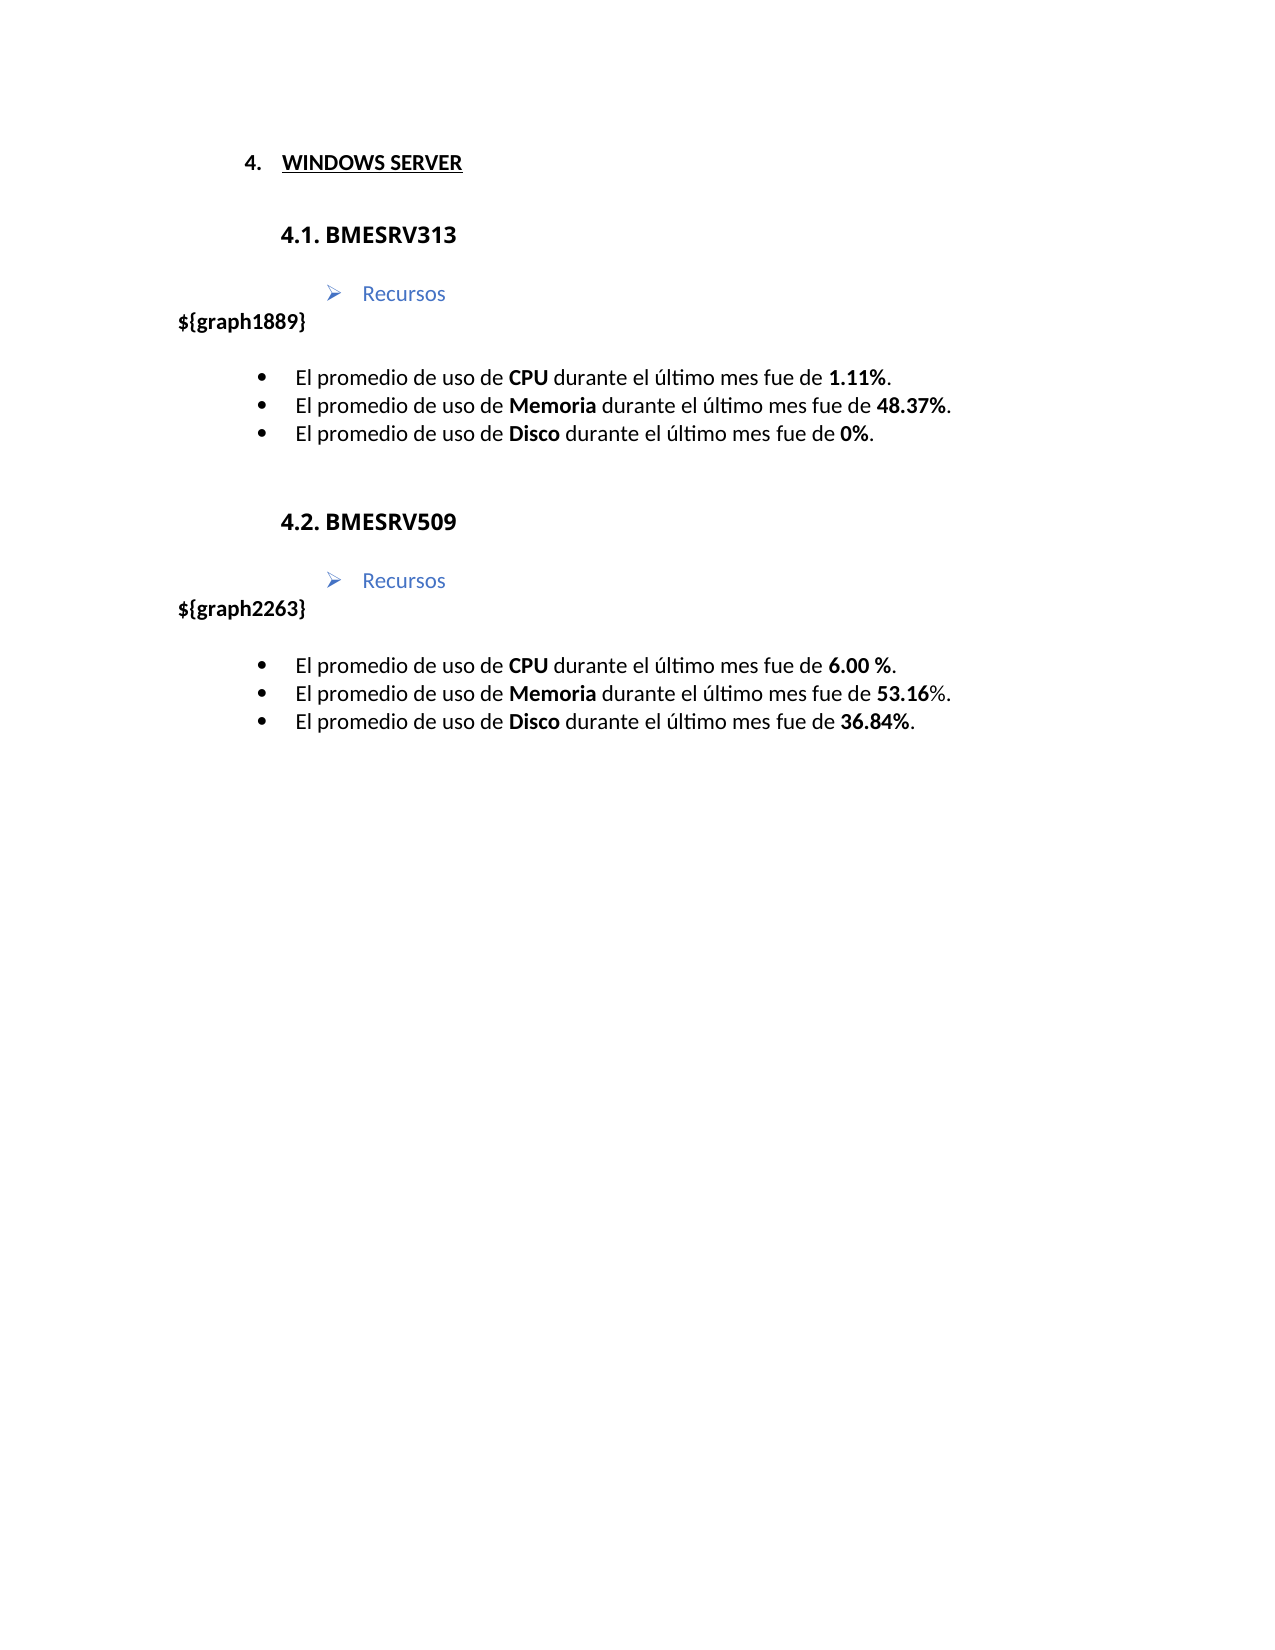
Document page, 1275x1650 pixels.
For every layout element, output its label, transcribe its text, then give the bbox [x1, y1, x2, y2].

text ${graph2263} [177, 594, 1098, 622]
list El promedio de uso de Memoria durante el último mes fue de 48.37%. [258, 392, 1098, 419]
list El promedio de uso de Memoria durante el último mes fue de 53.16%. [258, 679, 1098, 707]
list El promedio de uso de Disco durante el último mes fue de 36.84%. [258, 707, 1098, 735]
list Recursos [325, 279, 1098, 307]
list BMESRV313 [281, 219, 1098, 250]
list BMESRV509 [281, 506, 1098, 537]
list El promedio de uso de Disco durante el último mes fue de 0%. [258, 419, 1098, 448]
list El promedio de uso de CPU durante el último mes fue de 1.11%. [258, 363, 1098, 392]
list El promedio de uso de CPU durante el último mes fue de 6.00 %. [258, 651, 1098, 679]
text ${graph1889} [177, 307, 1098, 335]
subtitle WINDOWS SERVER [244, 148, 1098, 176]
list Recursos [325, 566, 1098, 594]
